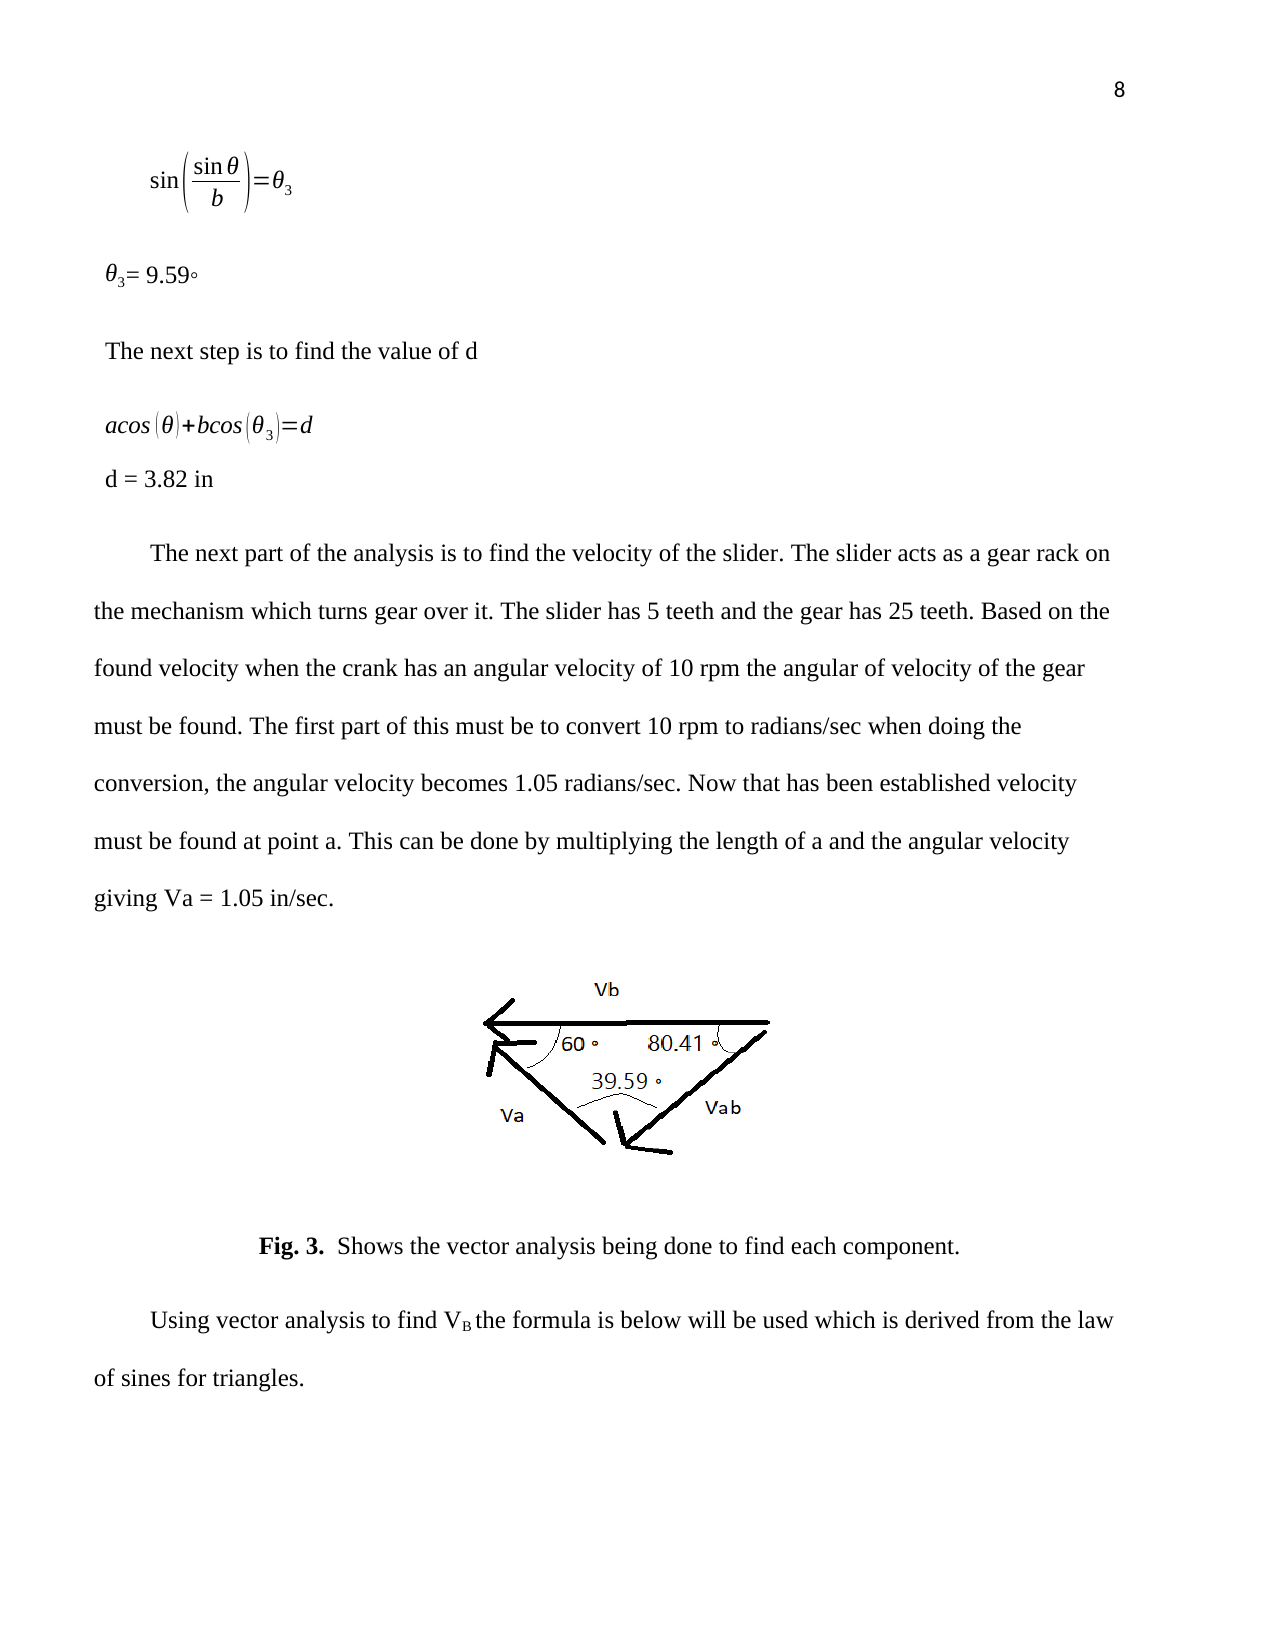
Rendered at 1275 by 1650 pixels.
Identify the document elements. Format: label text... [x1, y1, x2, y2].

picture [436, 957, 783, 1187]
text = 9.59◦ [105, 260, 1125, 291]
text The next step is to find the value of d [105, 336, 1125, 365]
text d = 3.82 in [105, 464, 1125, 493]
text The next part of the analysis is to find the velocity of the slider. The slider acts as a gear rack on the mechanism which turns gear over it. The slider has 5 teeth and the gear has 25 teeth. Based on the found velocity when the crank has an angular velocity of 10 rpm the angular of velocity of the gear must be found. The first part of this must be to convert 10 rpm to radians/sec when doing the conversion, the angular velocity becomes 1.05 radians/sec. Now that has been established velocity must be found at point a. This can be done by multiplying the length of a and the angular velocity giving Va = 1.05 in/sec. [94, 538, 1125, 912]
text Fig. 3. Shows the vector analysis being done to find each component. [94, 1231, 1125, 1260]
text Using vector analysis to find VB the formula is below will be used which is derived from the law of sines for triangles. [94, 1306, 1125, 1392]
